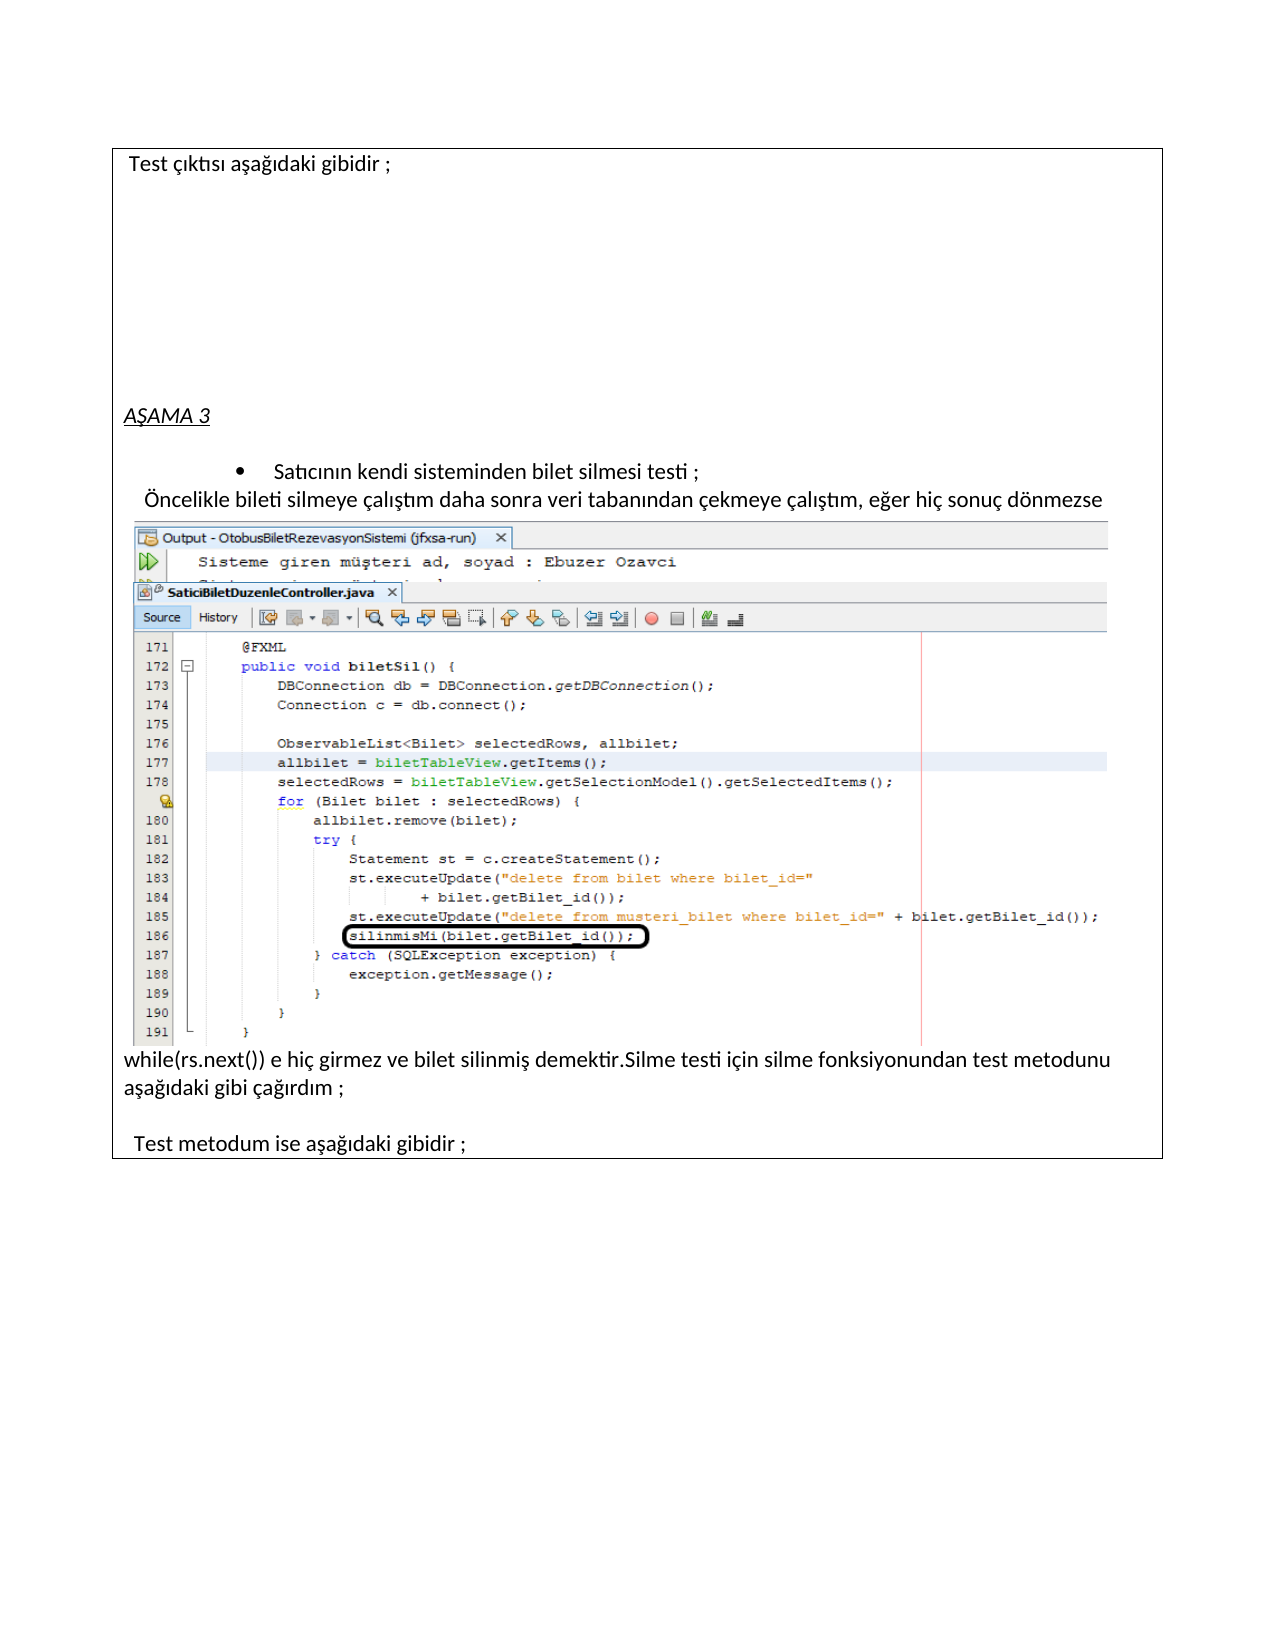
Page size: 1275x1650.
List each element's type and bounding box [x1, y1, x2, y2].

table_cell [113, 149, 1162, 1157]
picture [131, 521, 1107, 1045]
